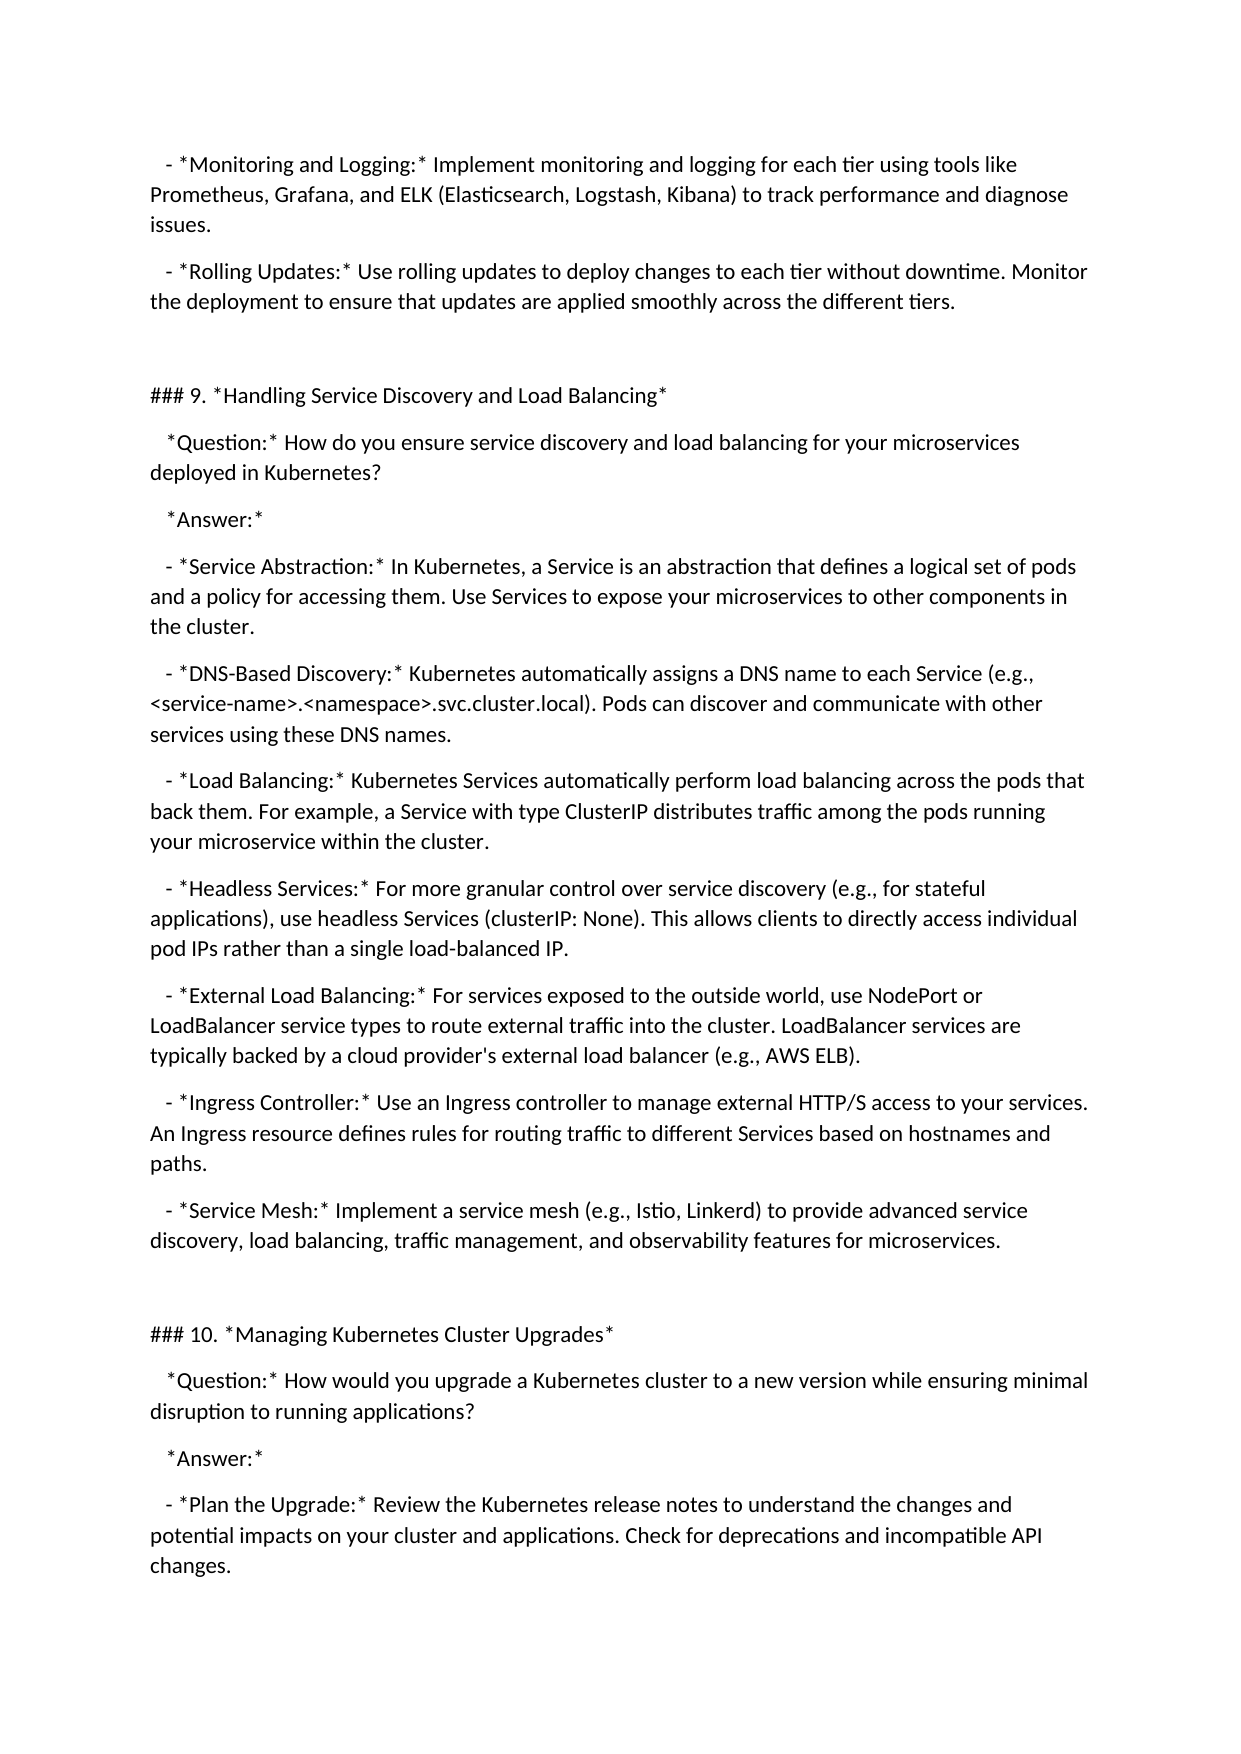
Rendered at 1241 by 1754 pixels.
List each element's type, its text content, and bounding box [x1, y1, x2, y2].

text - *Service Mesh:* Implement a service mesh (e.g., Istio, Linkerd) to provide advanced service discovery, load balancing, traffic management, and observability features for microservices. [150, 1196, 1090, 1254]
text - *Plan the Upgrade:* Review the Kubernetes release notes to understand the changes and potential impacts on your cluster and applications. Check for deprecations and incompatible API changes. [150, 1491, 1090, 1579]
text - *Service Abstraction:* In Kubernetes, a Service is an abstraction that defines a logical set of pods and a policy for accessing them. Use Services to expose your microservices to other components in the cluster. [150, 552, 1090, 641]
text ### 10. *Managing Kubernetes Cluster Upgrades* [150, 1320, 1090, 1348]
text - *Rolling Updates:* Use rolling updates to deploy changes to each tier without downtime. Monitor the deployment to ensure that updates are applied smoothly across the different tiers. [150, 257, 1090, 316]
text - *Monitoring and Logging:* Implement monitoring and logging for each tier using tools like Prometheus, Grafana, and ELK (Elasticsearch, Logstash, Kibana) to track performance and diagnose issues. [150, 150, 1090, 238]
text - *DNS-Based Discovery:* Kubernetes automatically assigns a DNS name to each Service (e.g., <service-name>.<namespace>.svc.cluster.local). Pods can discover and communicate with other services using these DNS names. [150, 659, 1090, 748]
text *Question:* How do you ensure service discovery and load balancing for your microservices deployed in Kubernetes? [150, 428, 1090, 486]
text *Answer:* [150, 1444, 1090, 1472]
text ### 9. *Handling Service Discovery and Load Balancing* [150, 381, 1090, 409]
text *Question:* How would you upgrade a Kubernetes cluster to a new version while ensuring minimal disruption to running applications? [150, 1367, 1090, 1425]
text *Answer:* [150, 505, 1090, 533]
text - *Ingress Controller:* Use an Ingress controller to manage external HTTP/S access to your services. An Ingress resource defines rules for routing traffic to different Services based on hostnames and paths. [150, 1088, 1090, 1177]
text - *Load Balancing:* Kubernetes Services automatically perform load balancing across the pods that back them. For example, a Service with type ClusterIP distributes traffic among the pods running your microservice within the cluster. [150, 767, 1090, 855]
text - *Headless Services:* For more granular control over service discovery (e.g., for stateful applications), use headless Services (clusterIP: None). This allows clients to directly access individual pod IPs rather than a single load-balanced IP. [150, 874, 1090, 962]
text - *External Load Balancing:* For services exposed to the outside world, use NodePort or LoadBalancer service types to route external traffic into the cluster. LoadBalancer services are typically backed by a cloud provider's external load balancer (e.g., AWS ELB). [150, 981, 1090, 1070]
